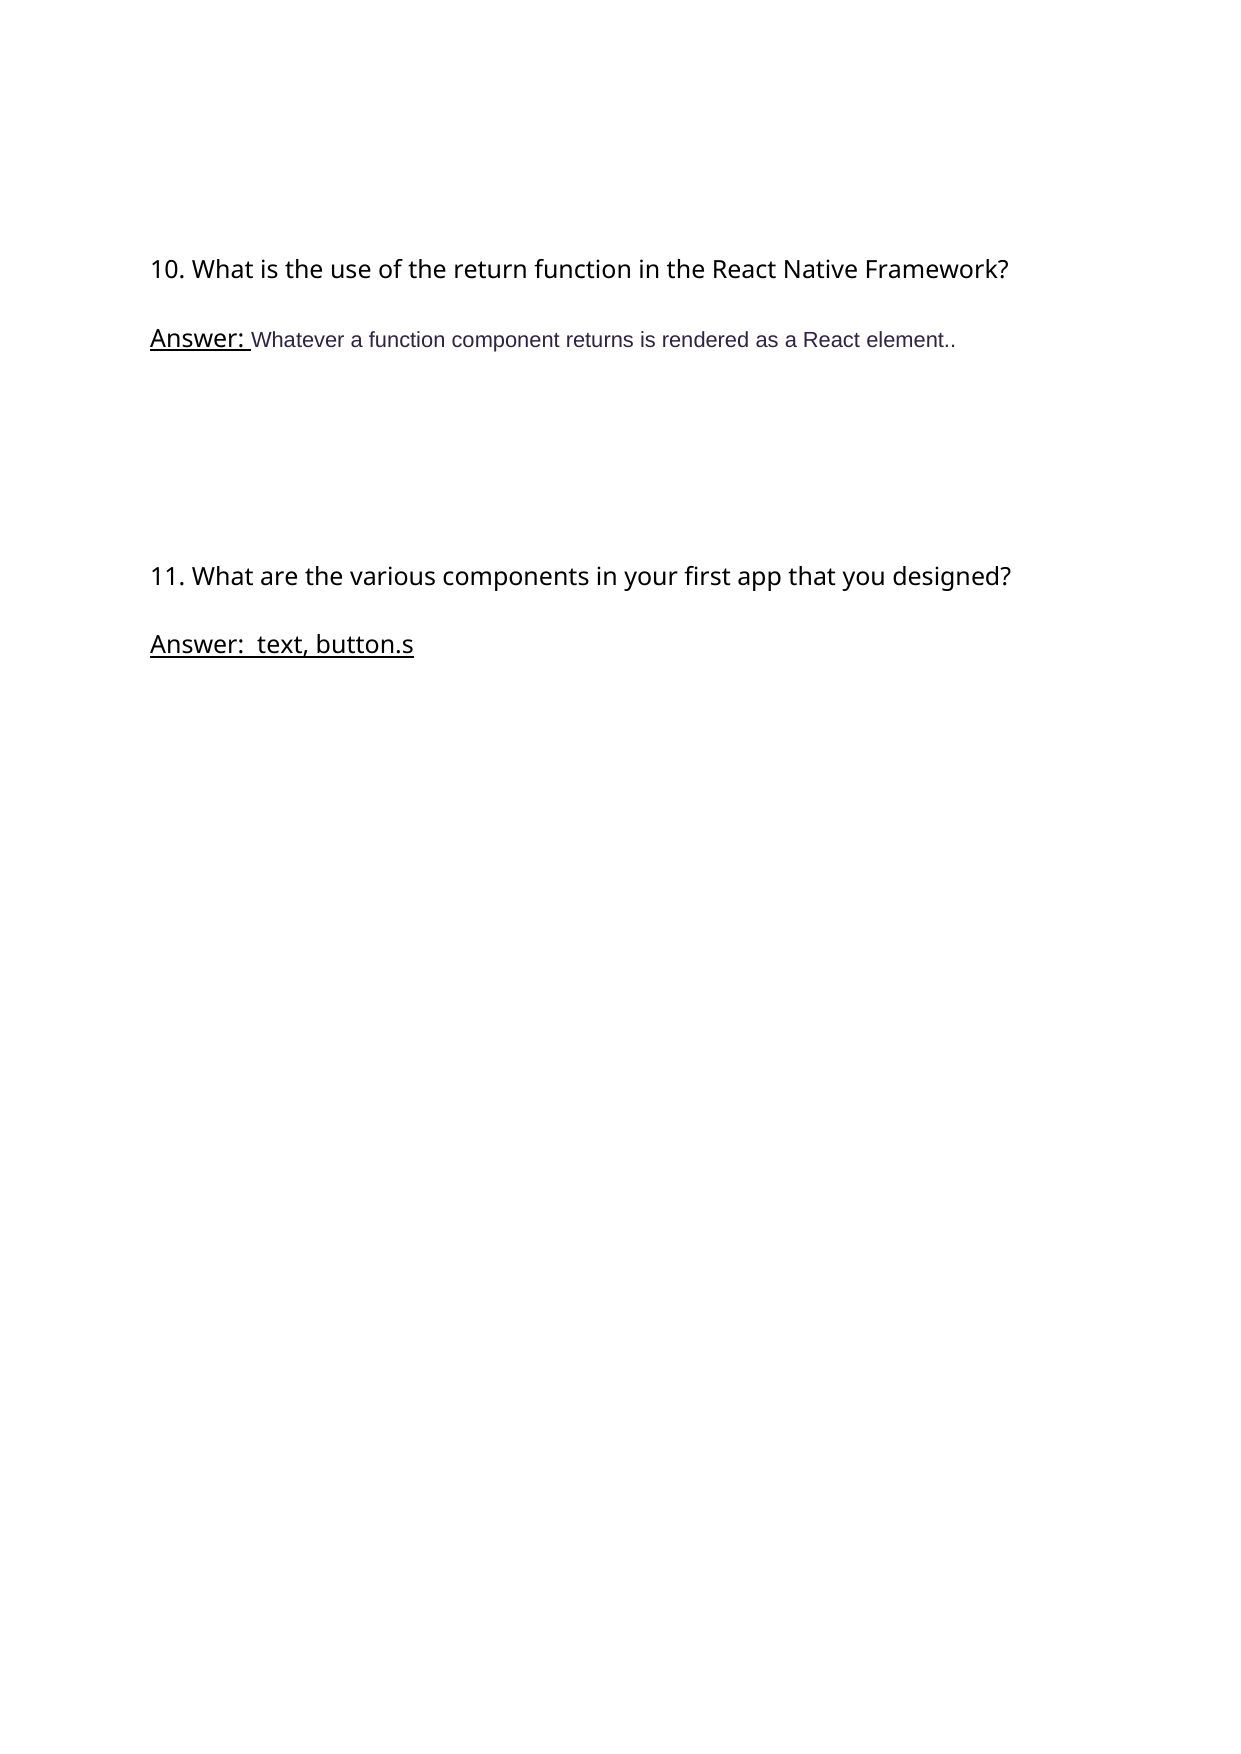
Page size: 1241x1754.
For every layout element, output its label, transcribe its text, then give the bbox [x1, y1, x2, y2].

text 10. What is the use of the return function in the React Native Framework? [150, 252, 1090, 286]
text 11. What are the various components in your first app that you designed? [150, 559, 1090, 593]
text Answer: Whatever a function component returns is rendered as a React element.. [150, 320, 1090, 354]
text Answer: text, button.s [150, 627, 1090, 661]
